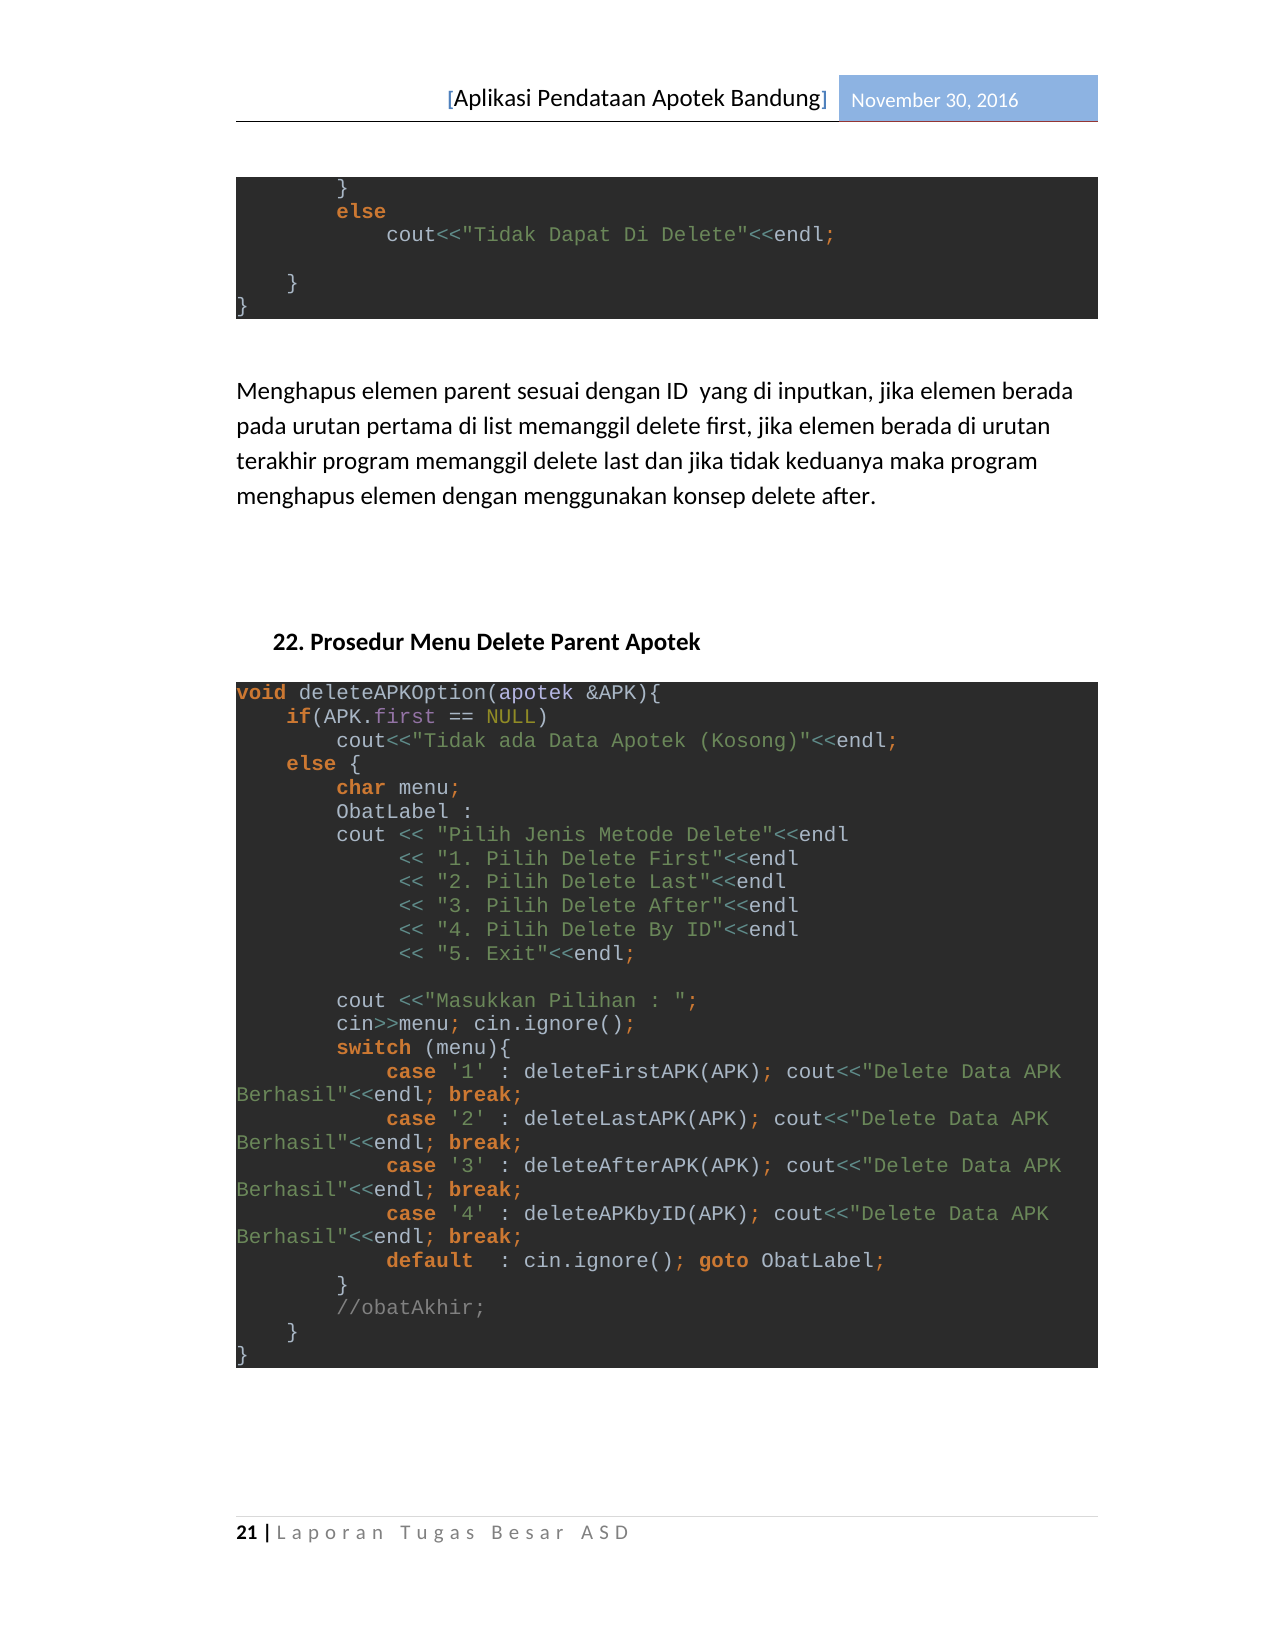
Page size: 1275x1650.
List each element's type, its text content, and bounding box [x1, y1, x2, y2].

text Menghapus elemen parent sesuai dengan ID yang di inputkan, jika elemen berada pada urutan pertama di list memanggil delete first, jika elemen berada di urutan terakhir program memanggil delete last dan jika tidak keduanya maka program menghapus elemen dengan menggunakan konsep delete after. [236, 375, 1098, 510]
text void deleteAPKOption(apotek &APK){ if(APK.first == NULL) cout<<"Tidak ada Data Apotek (Kosong)"<<endl; else { char menu; ObatLabel : cout << "Pilih Jenis Metode Delete"<<endl << "1. Pilih Delete First"<<endl << "2. Pilih Delete Last"<<endl << "3. Pilih Delete After"<<endl << "4. Pilih Delete By ID"<<endl << "5. Exit"<<endl; cout <<"Masukkan Pilihan : "; cin>>menu; cin.ignore(); switch (menu){ case '1' : deleteFirstAPK(APK); cout<<"Delete Data APK Berhasil"<<endl; break; case '2' : deleteLastAPK(APK); cout<<"Delete Data APK Berhasil"<<endl; break; case '3' : deleteAfterAPK(APK); cout<<"Delete Data APK Berhasil"<<endl; break; case '4' : deleteAPKbyID(APK); cout<<"Delete Data APK Berhasil"<<endl; break; default : cin.ignore(); goto ObatLabel; } //obatAkhir; } } [236, 682, 1098, 1368]
list Prosedur Menu Delete Parent Apotek [273, 627, 1098, 657]
